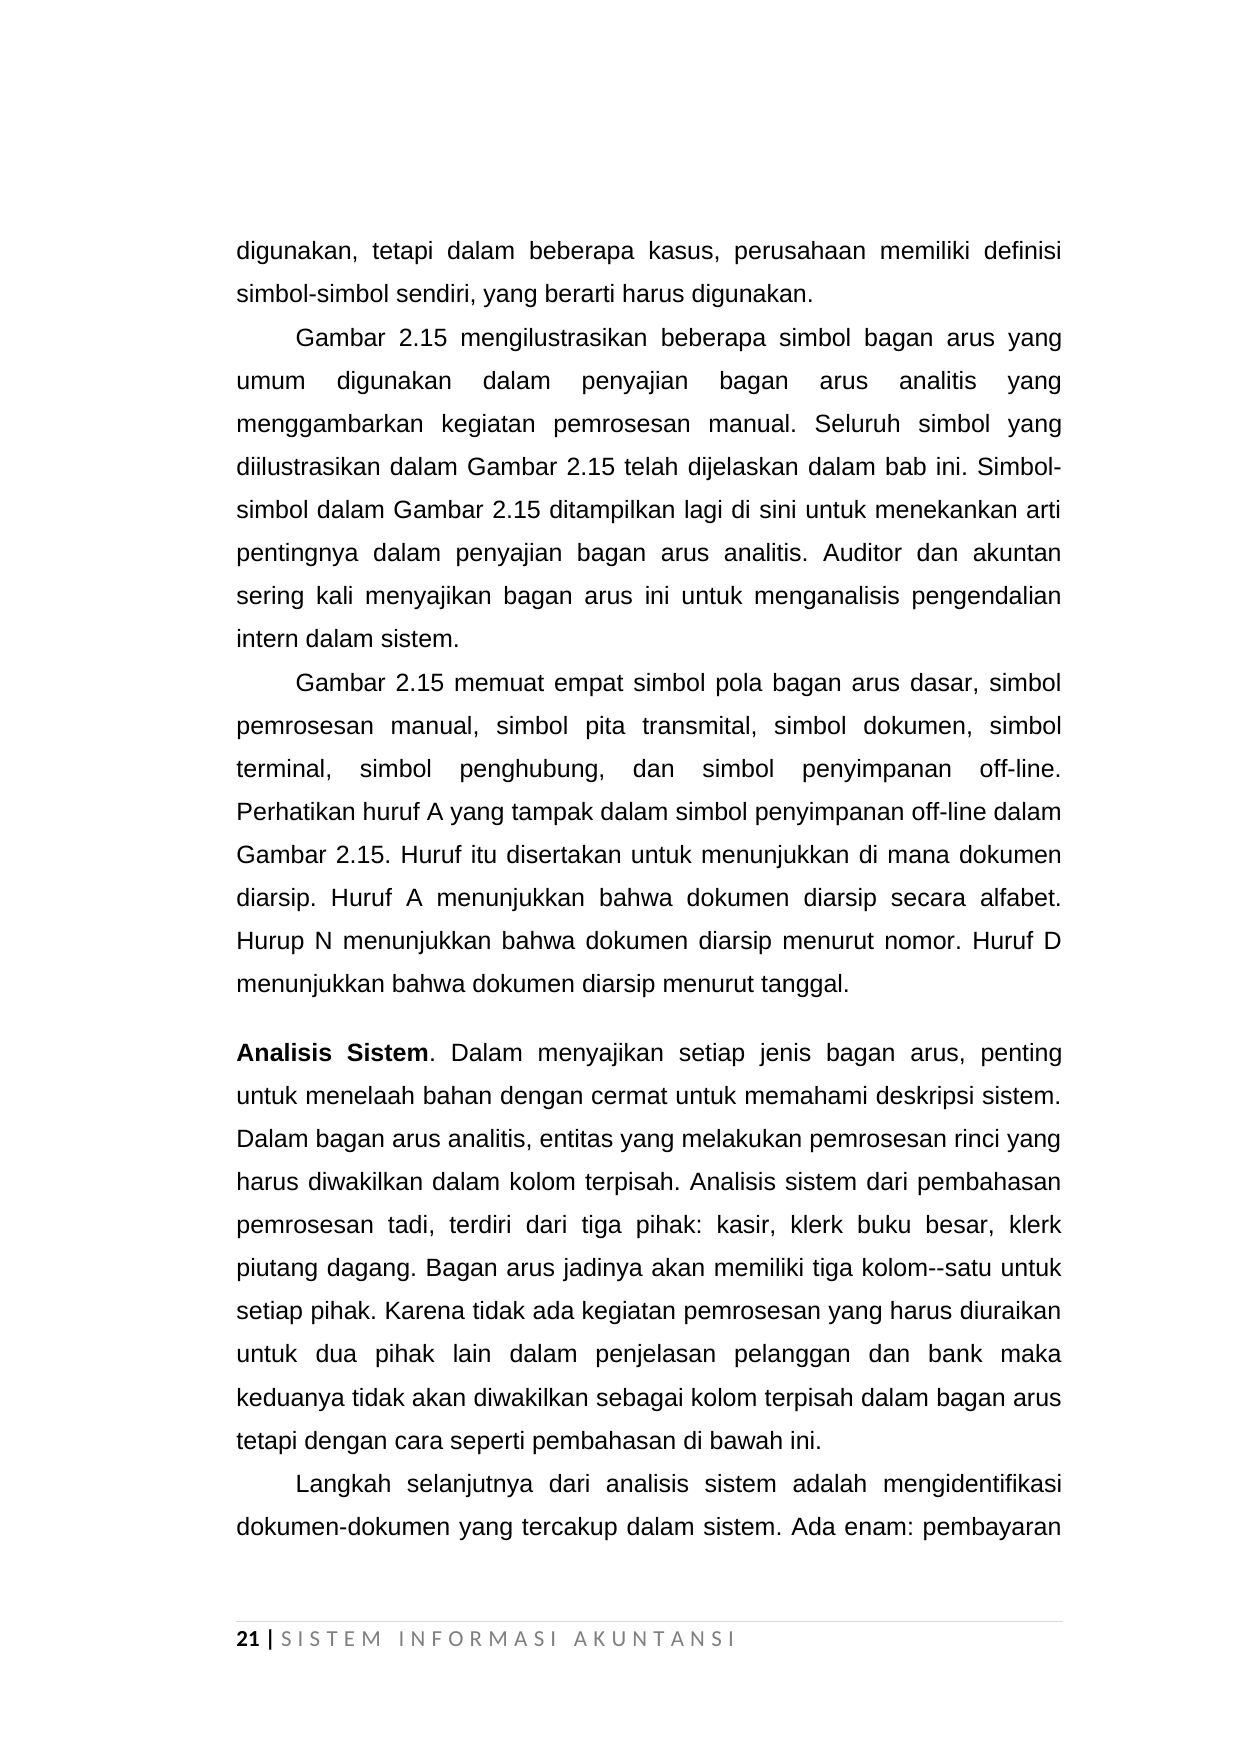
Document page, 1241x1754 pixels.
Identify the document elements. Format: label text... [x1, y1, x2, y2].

text Gambar 2.15 mengilustrasikan beberapa simbol bagan arus yang umum digunakan dalam penyajian bagan arus analitis yang menggambarkan kegiatan pemrosesan manual. Seluruh simbol yang diilustrasikan dalam Gambar 2.15 telah dijelaskan dalam bab ini. Simbol-simbol dalam Gambar 2.15 ditampilkan lagi di sini untuk menekankan arti pentingnya dalam penyajian bagan arus analitis. Auditor dan akuntan sering kali menyajikan bagan arus ini untuk menganalisis pengendalian intern dalam sistem. [236, 322, 1063, 653]
text Analisis Sistem. Dalam menyajikan setiap jenis bagan arus, penting untuk menelaah bahan dengan cermat untuk memahami deskripsi sistem. Dalam bagan arus analitis, entitas yang melakukan pemrosesan rinci yang harus diwakilkan dalam kolom terpisah. Analisis sistem dari pembahasan pemrosesan tadi, terdiri dari tiga pihak: kasir, klerk buku besar, klerk piutang dagang. Bagan arus jadinya akan memiliki tiga kolom--satu untuk setiap pihak. Karena tidak ada kegiatan pemrosesan yang harus diuraikan untuk dua pihak lain dalam penjelasan pelanggan dan bank maka keduanya tidak akan diwakilkan sebagai kolom terpisah dalam bagan arus tetapi dengan cara seperti pembahasan di bawah ini. [236, 1037, 1063, 1454]
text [236, 236, 1063, 308]
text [236, 1469, 1063, 1541]
text Gambar 2.15 memuat empat simbol pola bagan arus dasar, simbol pemrosesan manual, simbol pita transmital, simbol dokumen, simbol terminal, simbol penghubung, dan simbol penyimpanan off-line. Perhatikan huruf A yang tampak dalam simbol penyimpanan off-line dalam Gambar 2.15. Huruf itu disertakan untuk menunjukkan di mana dokumen diarsip. Huruf A menunjukkan bahwa dokumen diarsip secara alfabet. Hurup N menunjukkan bahwa dokumen diarsip menurut nomor. Huruf D menunjukkan bahwa dokumen diarsip menurut tanggal. [236, 667, 1063, 998]
